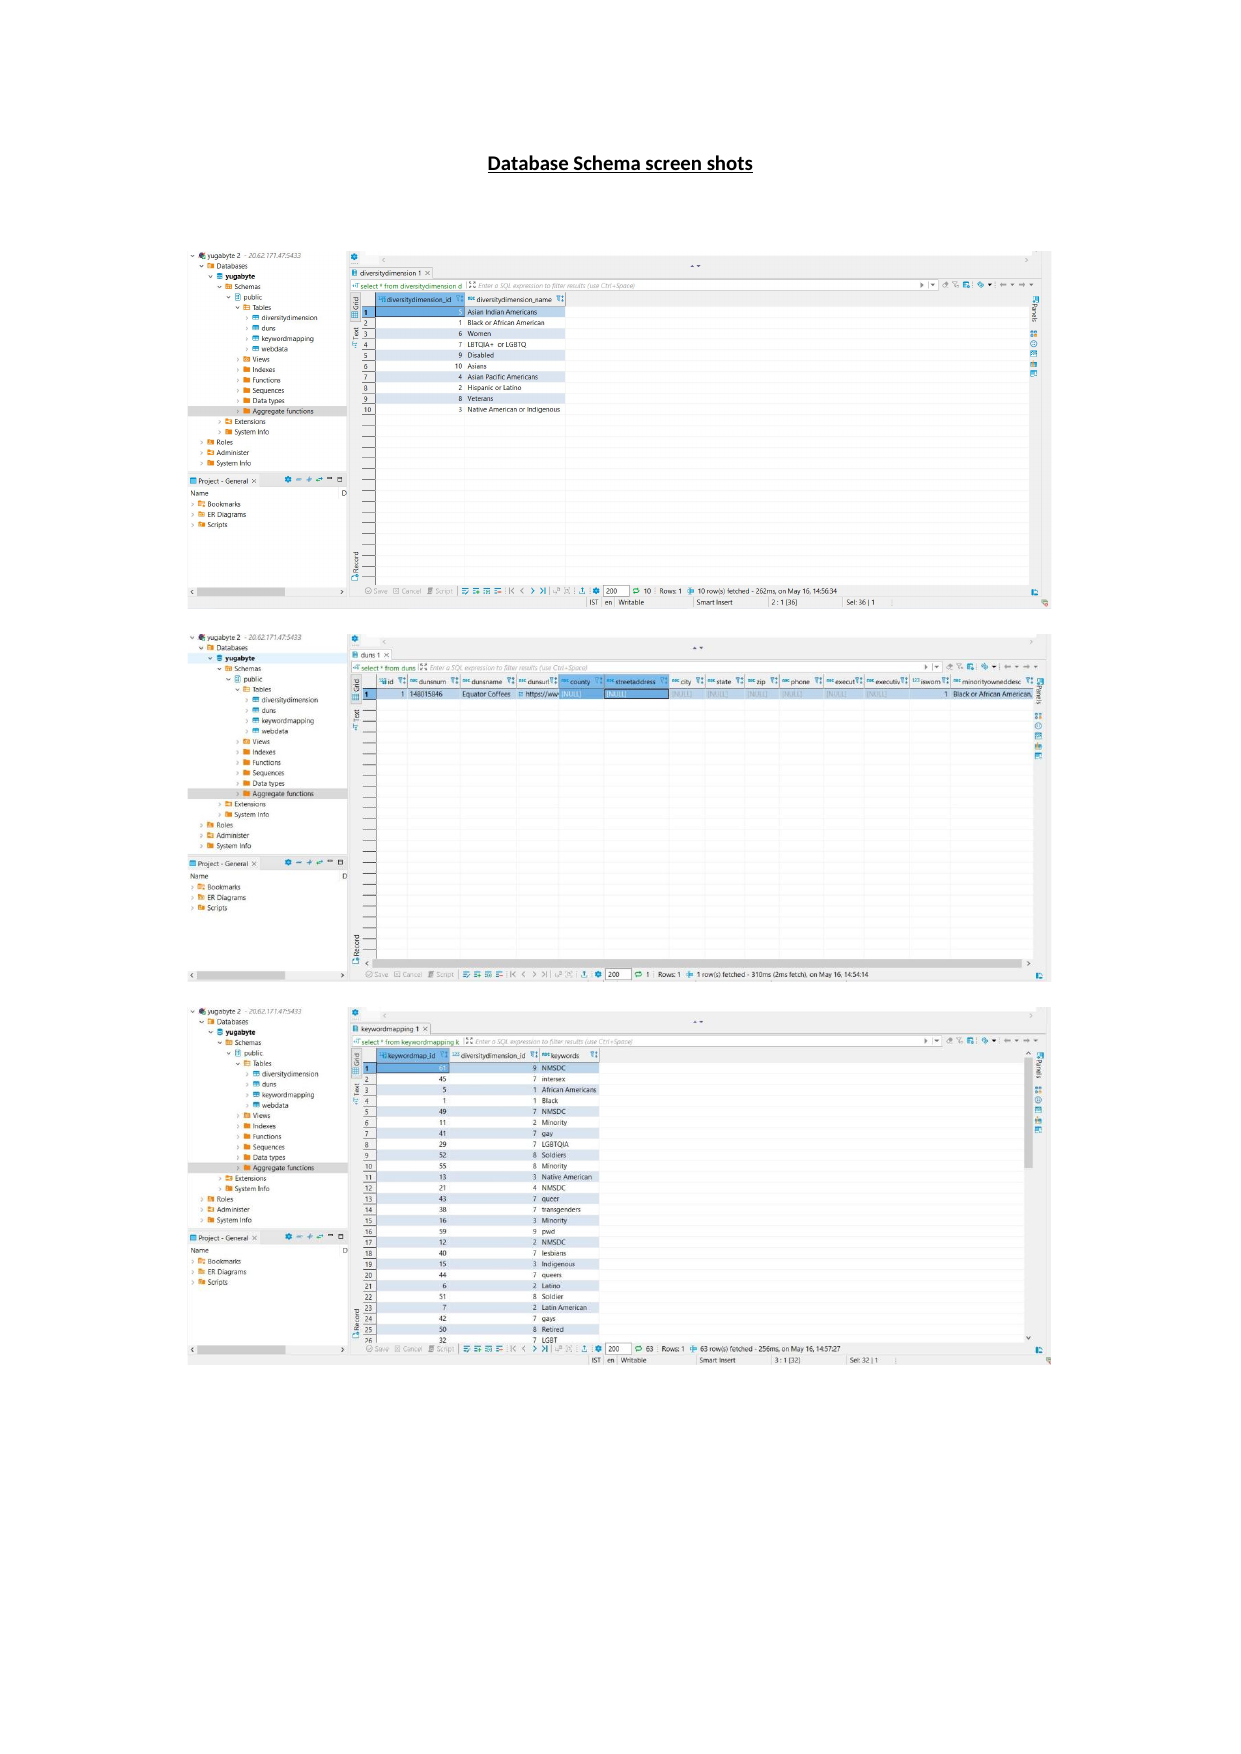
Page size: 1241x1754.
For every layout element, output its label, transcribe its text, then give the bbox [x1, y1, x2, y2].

text Database Schema screen shots [187, 150, 1053, 175]
picture [187, 251, 1052, 609]
picture [187, 1007, 1051, 1365]
picture [187, 634, 1052, 982]
